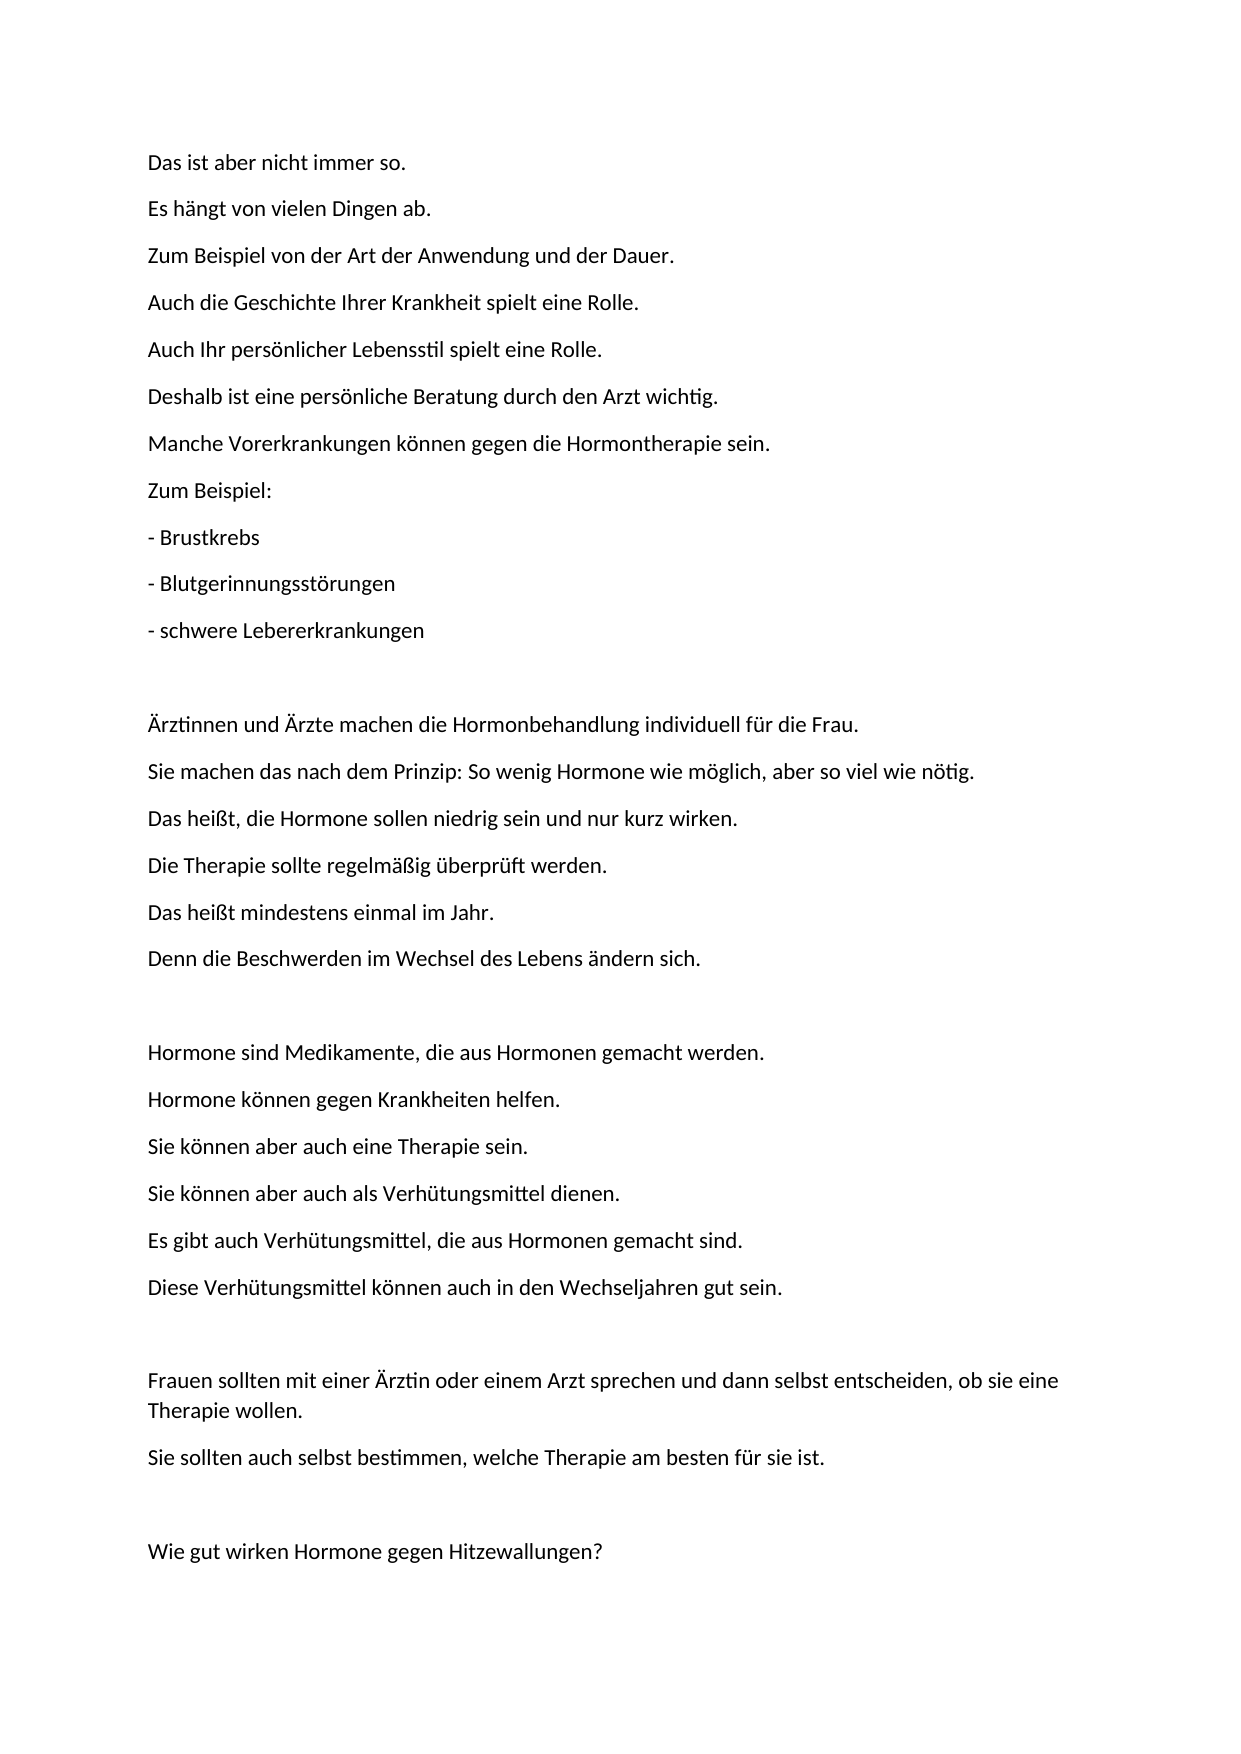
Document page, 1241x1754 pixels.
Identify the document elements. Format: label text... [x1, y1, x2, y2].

text - Blutgerinnungsstörungen [148, 569, 1093, 597]
text Das ist aber nicht immer so. [148, 148, 1093, 176]
text - schwere Lebererkrankungen [148, 616, 1093, 644]
text Das heißt, die Hormone sollen niedrig sein und nur kurz wirken. [148, 804, 1093, 832]
text Sie sollten auch selbst bestimmen, welche Therapie am besten für sie ist. [148, 1443, 1093, 1471]
text Sie machen das nach dem Prinzip: So wenig Hormone wie möglich, aber so viel wie nötig. [148, 757, 1093, 785]
text Zum Beispiel: [148, 476, 1093, 504]
text Deshalb ist eine persönliche Beratung durch den Arzt wichtig. [148, 382, 1093, 410]
text Frauen sollten mit einer Ärztin oder einem Arzt sprechen und dann selbst entscheiden, ob sie eine Therapie wollen. [148, 1366, 1093, 1424]
text Diese Verhütungsmittel können auch in den Wechseljahren gut sein. [148, 1273, 1093, 1301]
text Zum Beispiel von der Art der Anwendung und der Dauer. [148, 241, 1093, 269]
text Es hängt von vielen Dingen ab. [148, 194, 1093, 222]
text Manche Vorerkrankungen können gegen die Hormontherapie sein. [148, 429, 1093, 457]
text Denn die Beschwerden im Wechsel des Lebens ändern sich. [148, 944, 1093, 972]
text Ärztinnen und Ärzte machen die Hormonbehandlung individuell für die Frau. [148, 710, 1093, 738]
text Die Therapie sollte regelmäßig überprüft werden. [148, 851, 1093, 879]
text Hormone sind Medikamente, die aus Hormonen gemacht werden. [148, 1038, 1093, 1066]
text Auch Ihr persönlicher Lebensstil spielt eine Rolle. [148, 335, 1093, 363]
text Sie können aber auch als Verhütungsmittel dienen. [148, 1179, 1093, 1207]
text Es gibt auch Verhütungsmittel, die aus Hormonen gemacht sind. [148, 1226, 1093, 1254]
text - Brustkrebs [148, 523, 1093, 551]
text Das heißt mindestens einmal im Jahr. [148, 898, 1093, 926]
text Wie gut wirken Hormone gegen Hitzewallungen? [148, 1537, 1093, 1565]
text Auch die Geschichte Ihrer Krankheit spielt eine Rolle. [148, 288, 1093, 316]
text Sie können aber auch eine Therapie sein. [148, 1132, 1093, 1160]
text Hormone können gegen Krankheiten helfen. [148, 1085, 1093, 1113]
